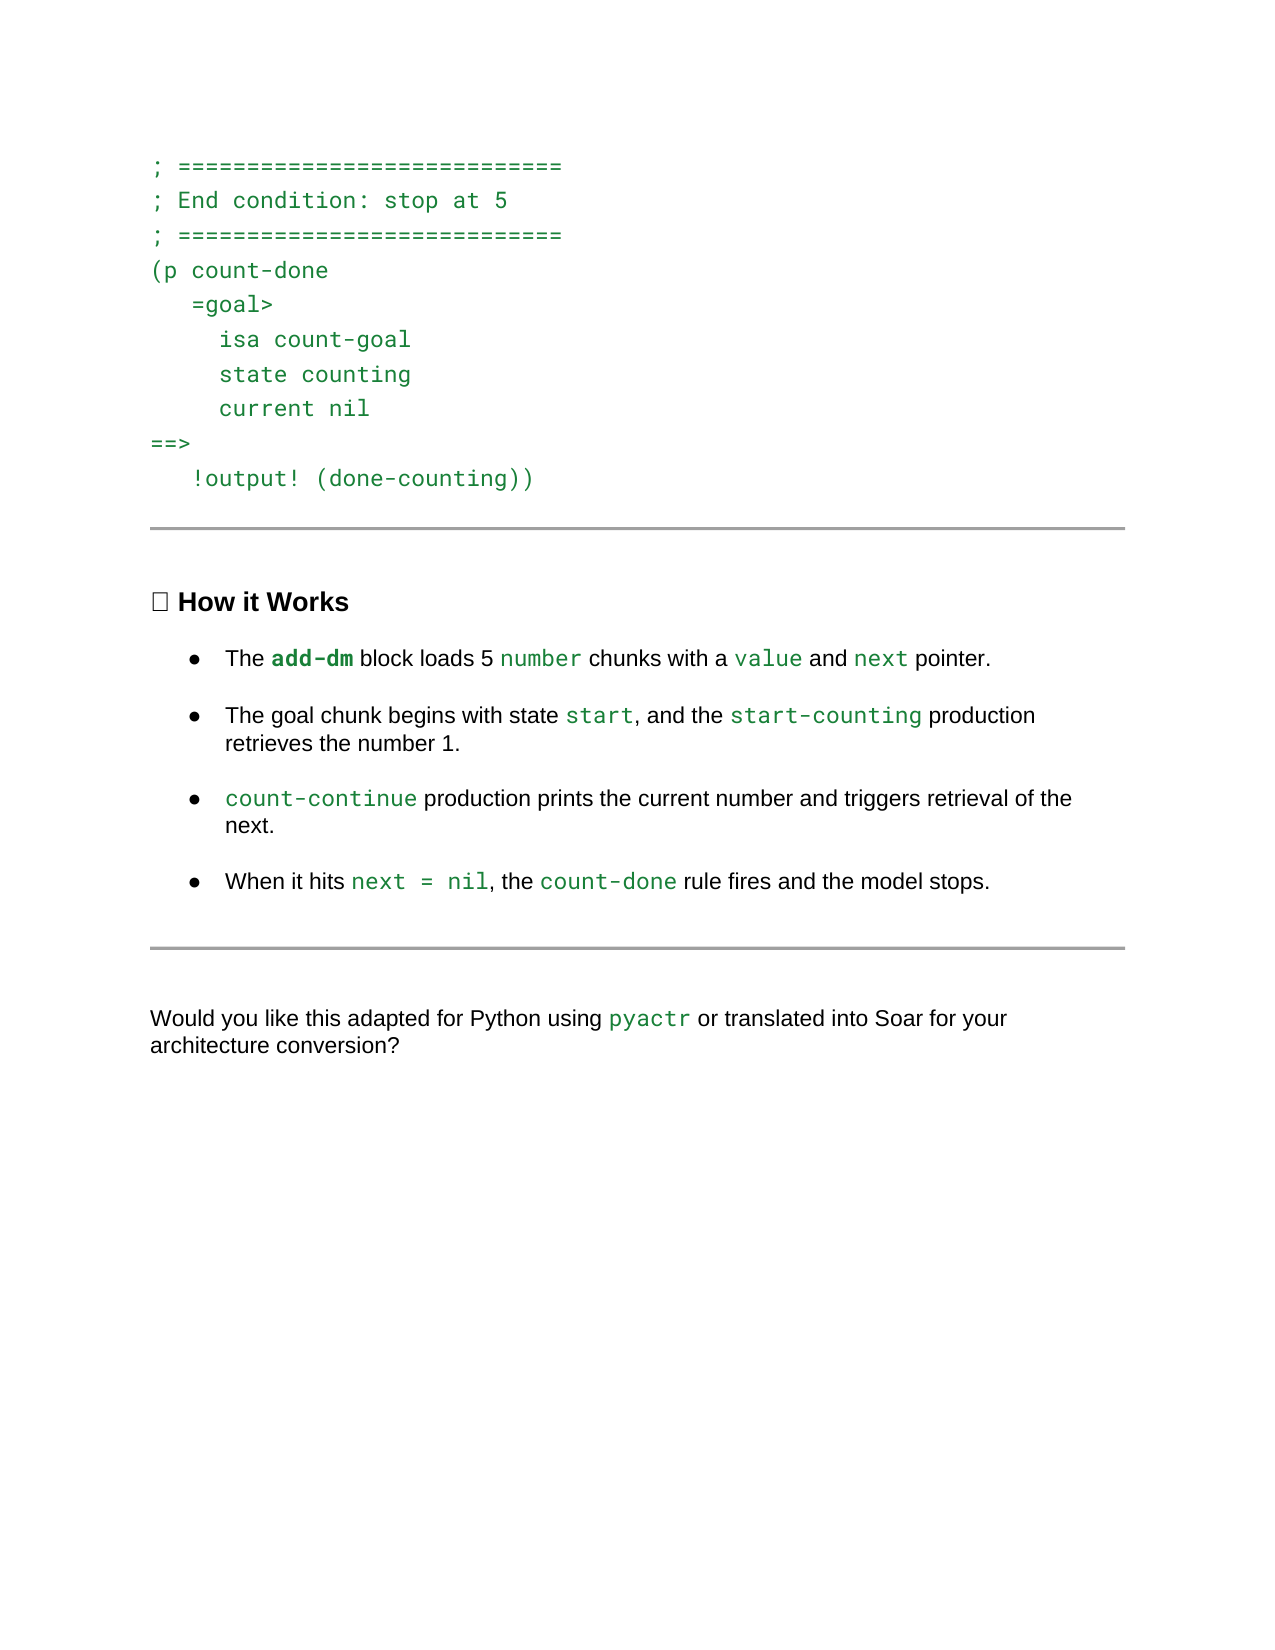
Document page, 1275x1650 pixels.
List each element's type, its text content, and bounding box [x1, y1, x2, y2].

text !output! (done-counting)) [150, 462, 1125, 492]
list The goal chunk begins with state start, and the start-counting production retrieves the number 1. [187, 699, 1125, 782]
text ; End condition: stop at 5 [150, 185, 1125, 215]
list The add-dm block loads 5 number chunks with a value and next pointer. [187, 643, 1125, 699]
text current nil [150, 393, 1125, 423]
text =goal> [150, 289, 1125, 319]
text Would you like this adapted for Python using pyactr or translated into Soar for your architecture conversion? [150, 1002, 1125, 1058]
list count-continue production prints the current number and triggers retrieval of the next. [187, 782, 1125, 865]
text (p count-done [150, 254, 1125, 284]
list When it hits next = nil, the count-done rule fires and the model stops. [187, 865, 1125, 922]
text ==> [150, 427, 1125, 458]
text ; ============================ [150, 219, 1125, 249]
text ; ============================ [150, 150, 1125, 180]
text isa count-goal [150, 323, 1125, 354]
subtitle 🔁 How it Works [150, 586, 1125, 618]
text state counting [150, 358, 1125, 388]
